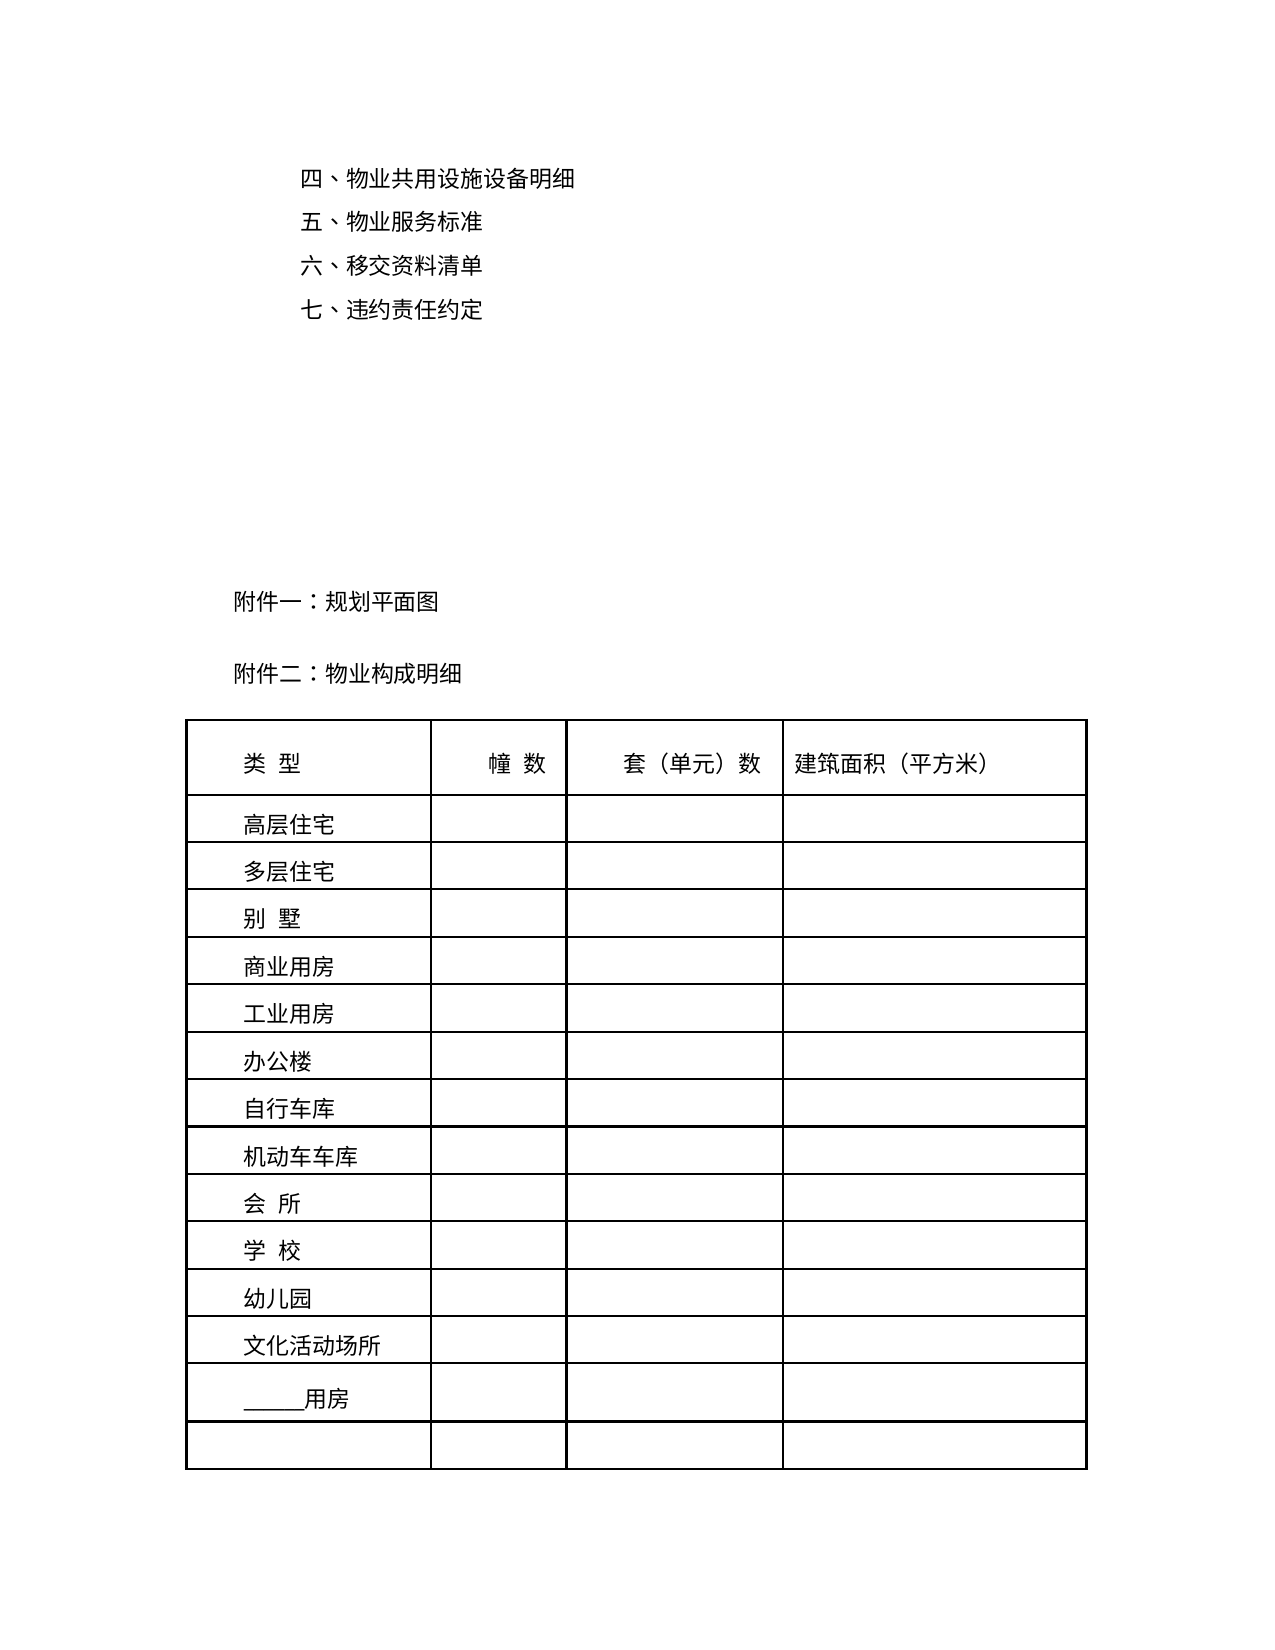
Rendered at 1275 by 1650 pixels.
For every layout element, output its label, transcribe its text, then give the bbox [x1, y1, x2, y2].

table_cell [432, 843, 565, 888]
table_cell [432, 938, 565, 983]
table_cell [188, 1423, 430, 1468]
table_cell 文化活动场所 [188, 1317, 430, 1362]
table_cell 机动车车库 [188, 1128, 430, 1173]
table_cell [568, 1423, 782, 1468]
table_cell [784, 985, 1085, 1031]
table_cell [432, 1423, 565, 1468]
table_cell [784, 1080, 1085, 1125]
table_cell [432, 1080, 565, 1125]
table_cell [784, 1270, 1085, 1315]
table_cell [784, 938, 1085, 983]
table_cell 工业用房 [188, 985, 430, 1031]
table_cell [568, 1033, 782, 1078]
table_cell [432, 1175, 565, 1220]
table_cell [432, 985, 565, 1031]
table_cell [568, 1317, 782, 1362]
table_cell 自行车库 [188, 1080, 430, 1125]
table_cell 高层住宅 [188, 796, 430, 841]
table_cell 别 墅 [188, 890, 430, 936]
table_cell [568, 1270, 782, 1315]
table_cell [784, 1364, 1085, 1420]
table_cell [432, 1270, 565, 1315]
table_cell 办公楼 [188, 1033, 430, 1078]
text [231, 150, 1087, 325]
table_cell [432, 1222, 565, 1267]
table_header 幢 数 [432, 721, 565, 793]
table_cell 商业用房 [188, 938, 430, 983]
table_cell [784, 796, 1085, 841]
table_cell [784, 1317, 1085, 1362]
table_cell [432, 1033, 565, 1078]
table_cell [784, 890, 1085, 936]
table_cell [568, 843, 782, 888]
table_cell [568, 796, 782, 841]
table_cell [784, 1423, 1085, 1468]
table_cell [432, 1317, 565, 1362]
table_header 建筑面积（平方米） [784, 721, 1085, 793]
table_cell [568, 938, 782, 983]
table_cell [568, 1364, 782, 1420]
table_cell 会 所 [188, 1175, 430, 1220]
table_header 类 型 [188, 721, 430, 793]
table_cell [568, 1175, 782, 1220]
table_cell [784, 1128, 1085, 1173]
table_cell [568, 1128, 782, 1173]
table_cell [784, 1222, 1085, 1267]
table_cell 学 校 [188, 1222, 430, 1267]
text 附件一：规划平面图 [187, 573, 1087, 617]
table_cell [568, 985, 782, 1031]
table_cell [568, 890, 782, 936]
table_cell 多层住宅 [188, 843, 430, 888]
table_cell [432, 796, 565, 841]
table_cell [432, 1128, 565, 1173]
table_cell [784, 1033, 1085, 1078]
table_cell [784, 843, 1085, 888]
table_cell [432, 1364, 565, 1420]
table_cell [568, 1222, 782, 1267]
table_cell [568, 1080, 782, 1125]
text 附件二：物业构成明细 [187, 646, 1087, 689]
table_cell 幼儿园 [188, 1270, 430, 1315]
table_cell [432, 890, 565, 936]
table_cell ______用房 [188, 1364, 430, 1420]
table_header 套（单元）数 [568, 721, 782, 793]
table_cell [784, 1175, 1085, 1220]
